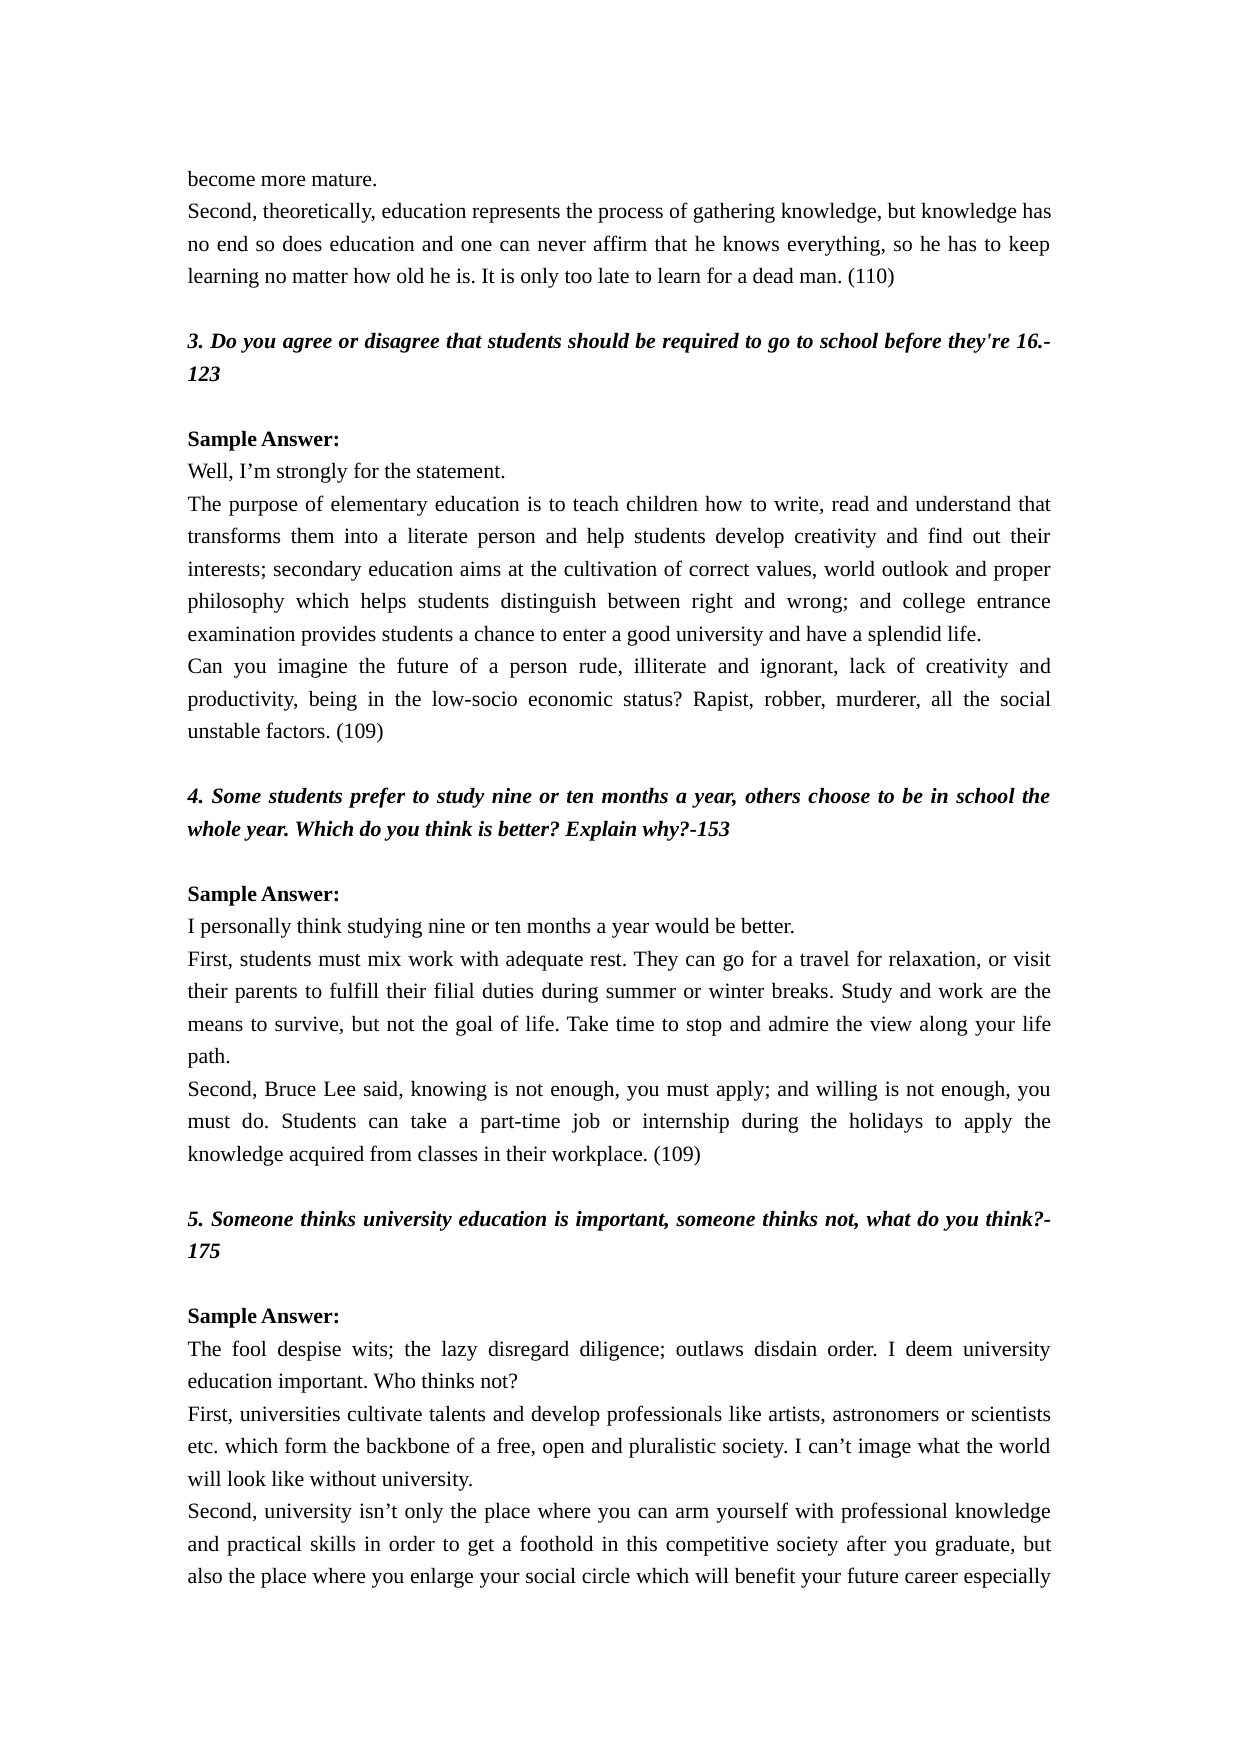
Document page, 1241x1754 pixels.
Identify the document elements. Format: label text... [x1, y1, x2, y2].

text 5. Someone thinks university education is important, someone thinks not, what do you think?-175 [187, 1202, 1053, 1267]
text First, students must mix work with adequate rest. They can go for a travel for relaxation, or visit their parents to fulfill their filial duties during summer or winter breaks. Study and work are the means to survive, but not the goal of life. Take time to stop and admire the view along your life path. [187, 942, 1053, 1072]
text 4. Some students prefer to study nine or ten months a year, others choose to be in school the whole year. Which do you think is better? Explain why?-153 [187, 779, 1053, 844]
text The fool despise wits; the lazy disregard diligence; outlaws disdain order. I deem university education important. Who thinks not? [187, 1332, 1053, 1397]
text I personally think studying nine or ten months a year would be better. [187, 909, 1053, 942]
text Second, theoretically, education represents the process of gathering knowledge, but knowledge has no end so does education and one can never affirm that he knows everything, so he has to keep learning no matter how old he is. It is only too late to learn for a dead man. (110) [187, 194, 1053, 292]
text Second, Bruce Lee said, knowing is not enough, you must apply; and willing is not enough, you must do. Students can take a part-time job or internship during the holidays to apply the knowledge acquired from classes in their workplace. (109) [187, 1072, 1053, 1169]
text First, universities cultivate talents and develop professionals like artists, astronomers or scientists etc. which form the backbone of a free, open and pluralistic society. I can’t image what the world will look like without university. [187, 1397, 1053, 1494]
text Sample Answer: [187, 422, 1053, 454]
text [187, 162, 1053, 194]
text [187, 1494, 1053, 1592]
text 3. Do you agree or disagree that students should be required to go to school before they're 16.-123 [187, 324, 1053, 389]
text The purpose of elementary education is to teach children how to write, read and understand that transforms them into a literate person and help students develop creativity and find out their interests; secondary education aims at the cultivation of correct values, world outlook and proper philosophy which helps students distinguish between right and wrong; and college entrance examination provides students a chance to enter a good university and have a splendid life. [187, 487, 1053, 649]
text Well, I’m strongly for the statement. [187, 454, 1053, 487]
text Sample Answer: [187, 1299, 1053, 1332]
text Sample Answer: [187, 877, 1053, 909]
text Can you imagine the future of a person rude, illiterate and ignorant, lack of creativity and productivity, being in the low-socio economic status? Rapist, robber, murderer, all the social unstable factors. (109) [187, 649, 1053, 747]
